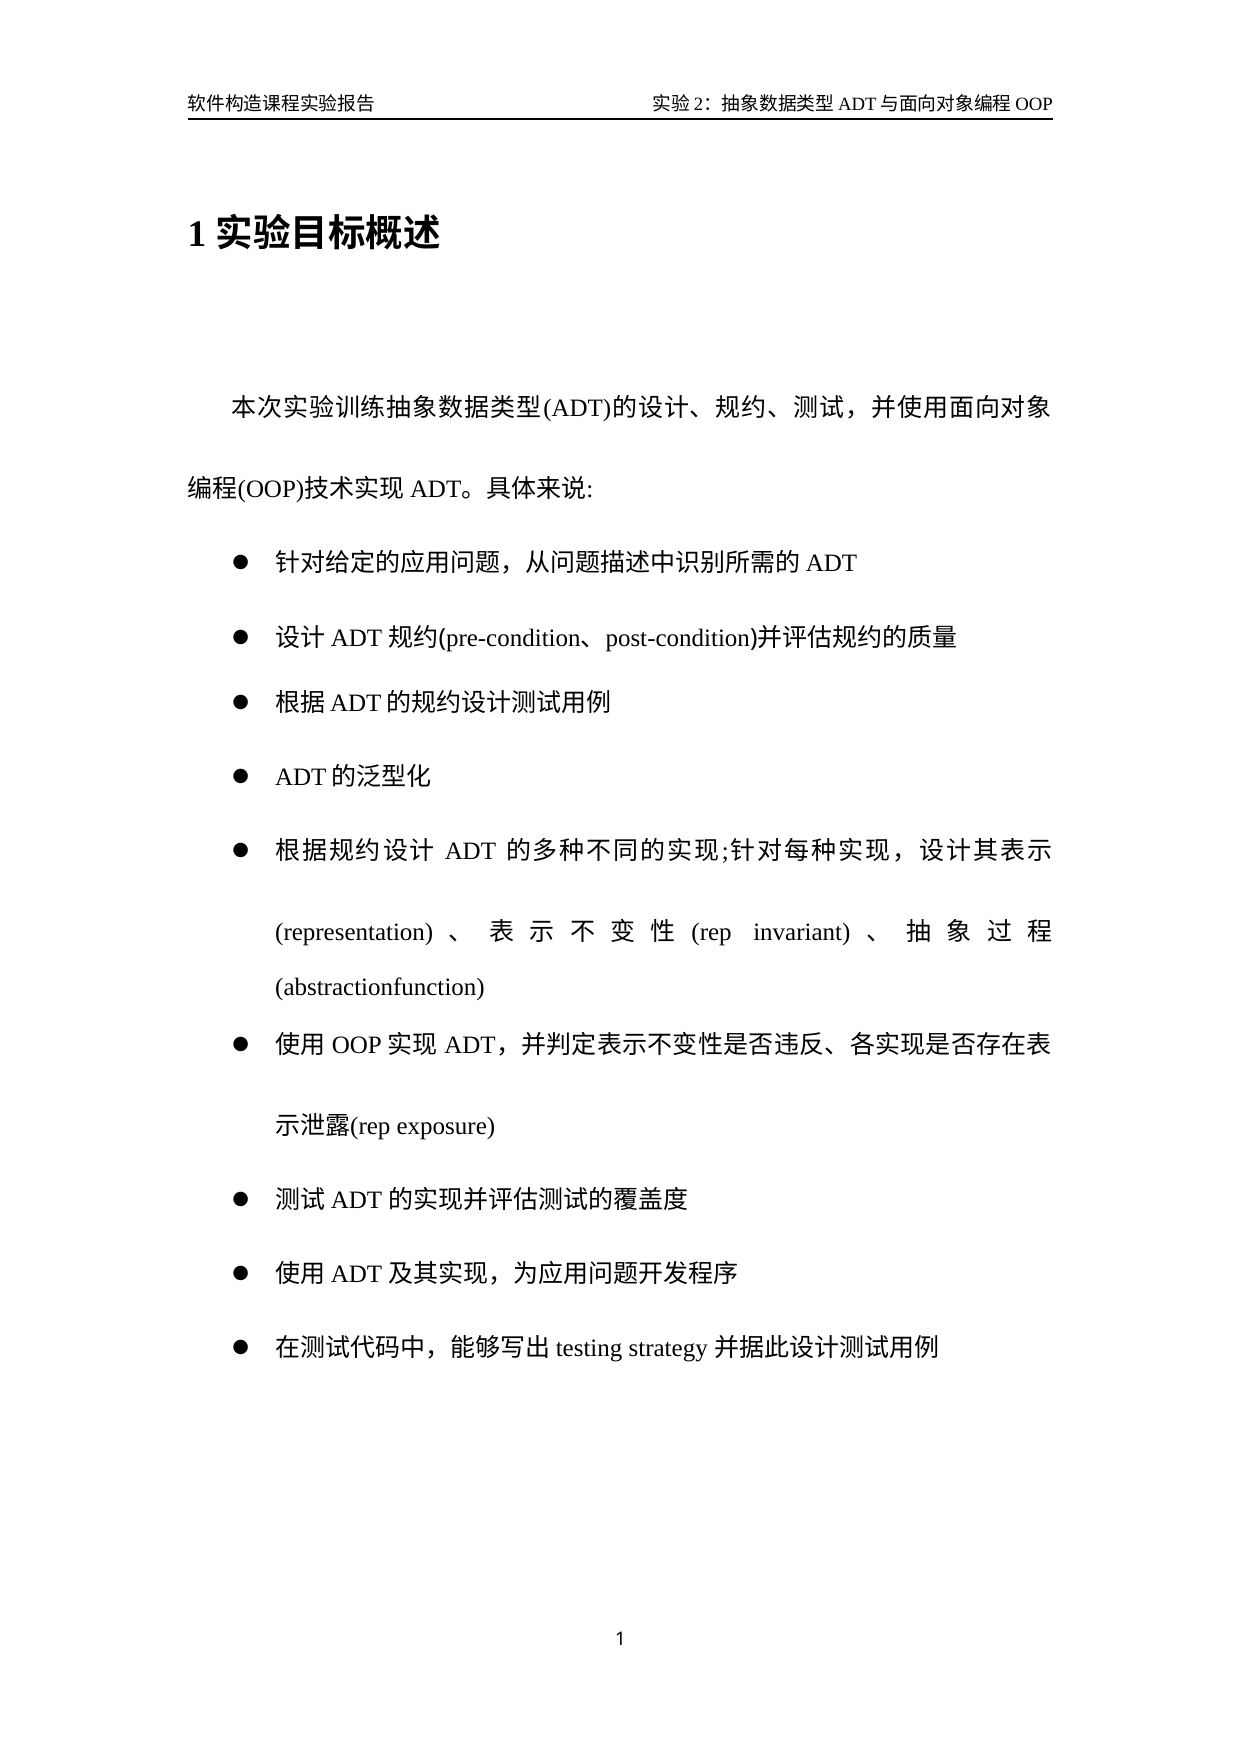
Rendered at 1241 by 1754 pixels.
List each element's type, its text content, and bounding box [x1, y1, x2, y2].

text 本次实验训练抽象数据类型(ADT)的设计、规约、测试，并使用面向对象 编程(OOP)技术实现 ADT。具体来说: [187, 373, 1053, 519]
list 使用 OOP 实现 ADT，并判定表示不变性是否违反、各实现是否存在表示泄露(rep exposure) [231, 1010, 1053, 1156]
list 使用 ADT 及其实现，为应用问题开发程序 [231, 1239, 1053, 1304]
subtitle 实验目标概述 [187, 197, 1053, 262]
list ADT的泛型化 [231, 742, 1053, 807]
list 设计 ADT 规约(pre-condition、post-condition)并评估规约的质量 [231, 603, 1053, 668]
list 根据规约设计 ADT 的多种不同的实现;针对每种实现，设计其表示(representation)、表示不变性(rep invariant)、抽象过程(abstractionfunction) [231, 816, 1053, 1003]
list 针对给定的应用问题，从问题描述中识别所需的 ADT [231, 528, 1053, 593]
list 在测试代码中，能够写出 testing strategy 并据此设计测试用例 [231, 1313, 1053, 1378]
list 根据ADT的规约设计测试用例 [231, 668, 1053, 733]
list 测试 ADT 的实现并评估测试的覆盖度 [231, 1165, 1053, 1230]
